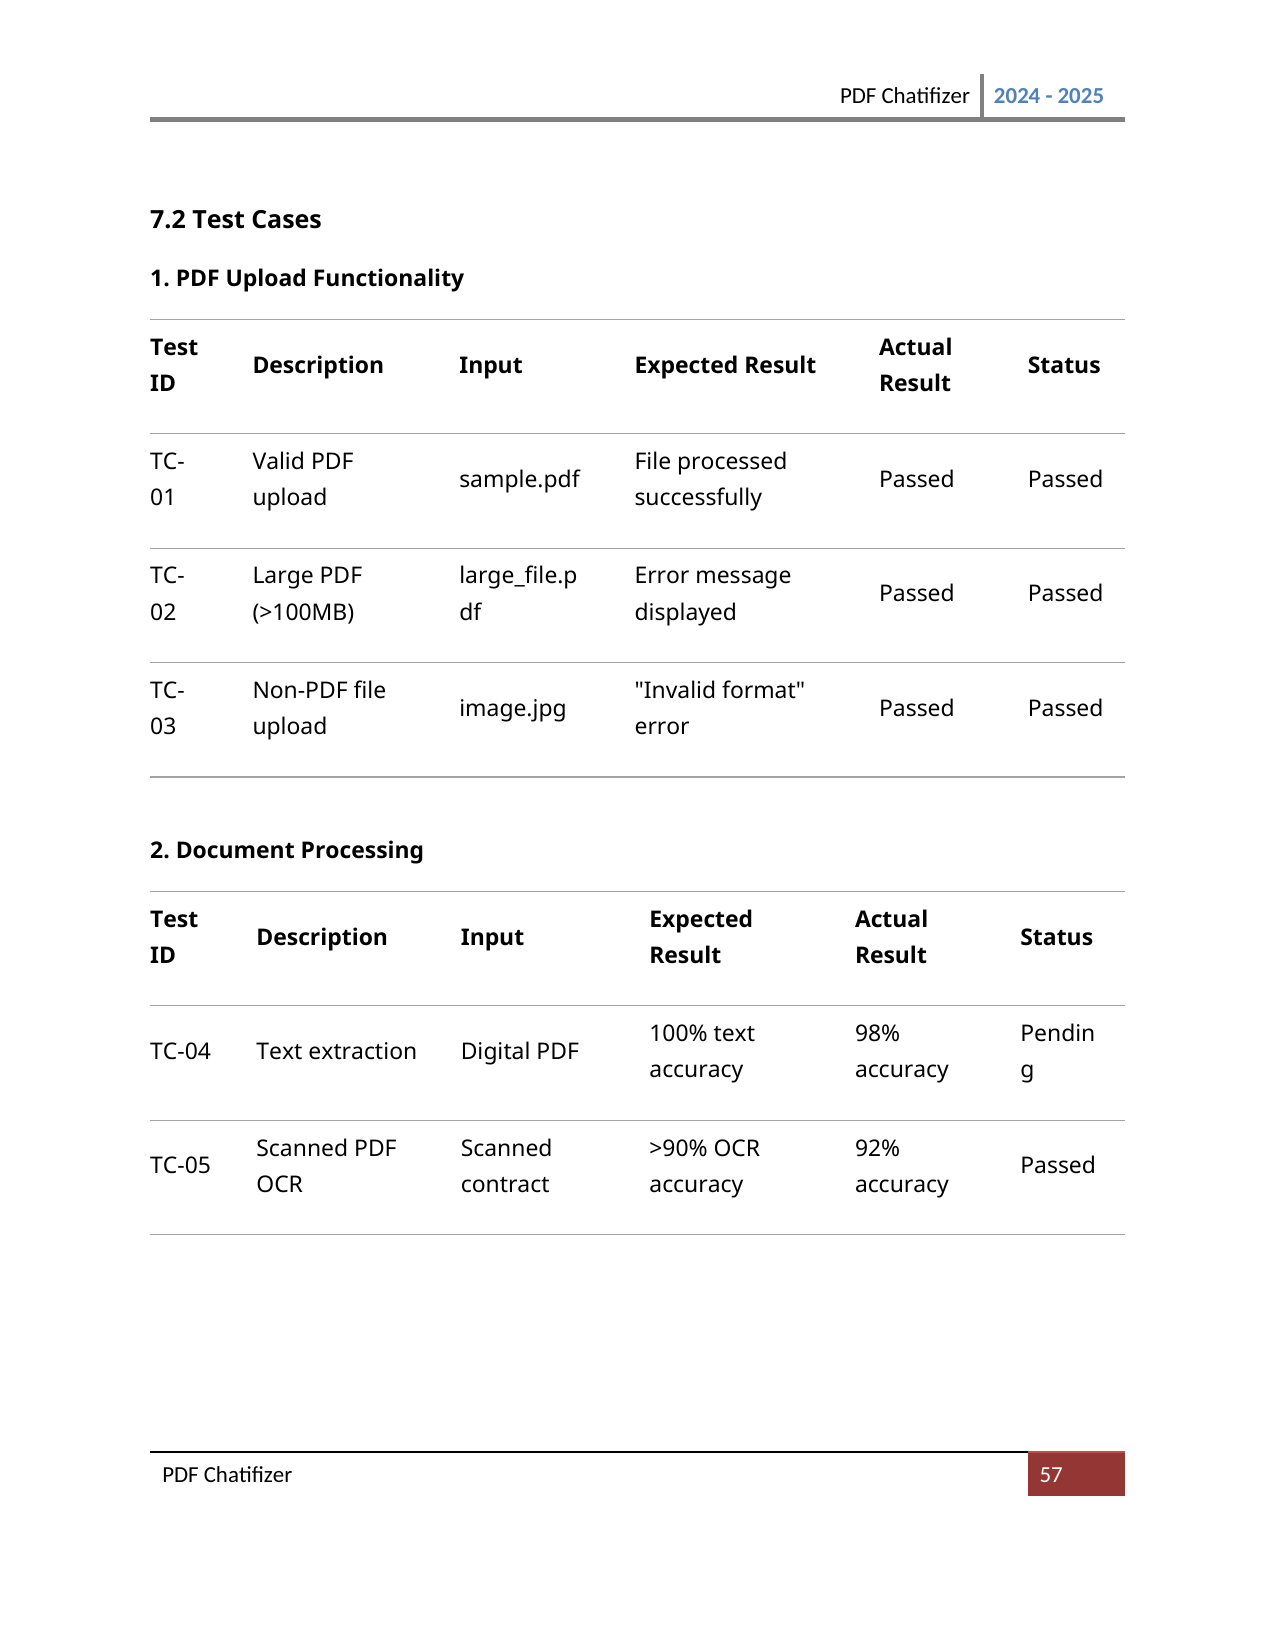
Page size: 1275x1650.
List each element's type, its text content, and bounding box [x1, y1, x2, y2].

table_header Test ID [150, 320, 231, 433]
table_header Expected Result [613, 320, 857, 433]
table_cell Passed [1006, 549, 1125, 662]
table_cell Passed [858, 434, 1006, 548]
table_header Status [1006, 320, 1125, 433]
table_cell TC-03 [150, 663, 231, 776]
table_header Expected Result [628, 892, 833, 1005]
table_cell Passed [858, 663, 1006, 776]
table_cell Valid PDF upload [231, 434, 438, 548]
table_cell Error message displayed [613, 549, 857, 662]
table_cell Pending [999, 1006, 1125, 1120]
table_cell Passed [858, 549, 1006, 662]
table_cell "Invalid format" error [613, 663, 857, 776]
table_header Description [235, 892, 439, 1005]
text 1. PDF Upload Functionality [150, 262, 1125, 293]
table_cell TC-04 [150, 1006, 235, 1120]
table_header Status [999, 892, 1125, 1005]
table_cell 100% text accuracy [628, 1006, 833, 1120]
table_cell 98% accuracy [833, 1006, 999, 1120]
table_cell Non-PDF file upload [231, 663, 438, 776]
table_cell File processed successfully [613, 434, 857, 548]
table_cell TC-02 [150, 549, 231, 662]
table_header Description [231, 320, 438, 433]
table_cell Large PDF (>100MB) [231, 549, 438, 662]
table_cell Passed [1006, 663, 1125, 776]
table_cell TC-05 [150, 1121, 235, 1234]
text 7.2 Test Cases [150, 202, 1125, 236]
table_cell 92% accuracy [833, 1121, 999, 1234]
table_header Input [438, 320, 613, 433]
text 2. Document Processing [150, 834, 1125, 866]
table_cell Passed [999, 1121, 1125, 1234]
table_cell Text extraction [235, 1006, 439, 1120]
table_cell Digital PDF [439, 1006, 628, 1120]
table_cell >90% OCR accuracy [628, 1121, 833, 1234]
table_cell Scanned PDF OCR [235, 1121, 439, 1234]
table_cell Passed [1006, 434, 1125, 548]
table_cell sample.pdf [438, 434, 613, 548]
table_header Actual Result [833, 892, 999, 1005]
table_cell large_file.pdf [438, 549, 613, 662]
table_cell Scanned contract [439, 1121, 628, 1234]
table_header Actual Result [858, 320, 1006, 433]
table_header Input [439, 892, 628, 1005]
table_header Test ID [150, 892, 235, 1005]
table_cell image.jpg [438, 663, 613, 776]
table_cell TC-01 [150, 434, 231, 548]
